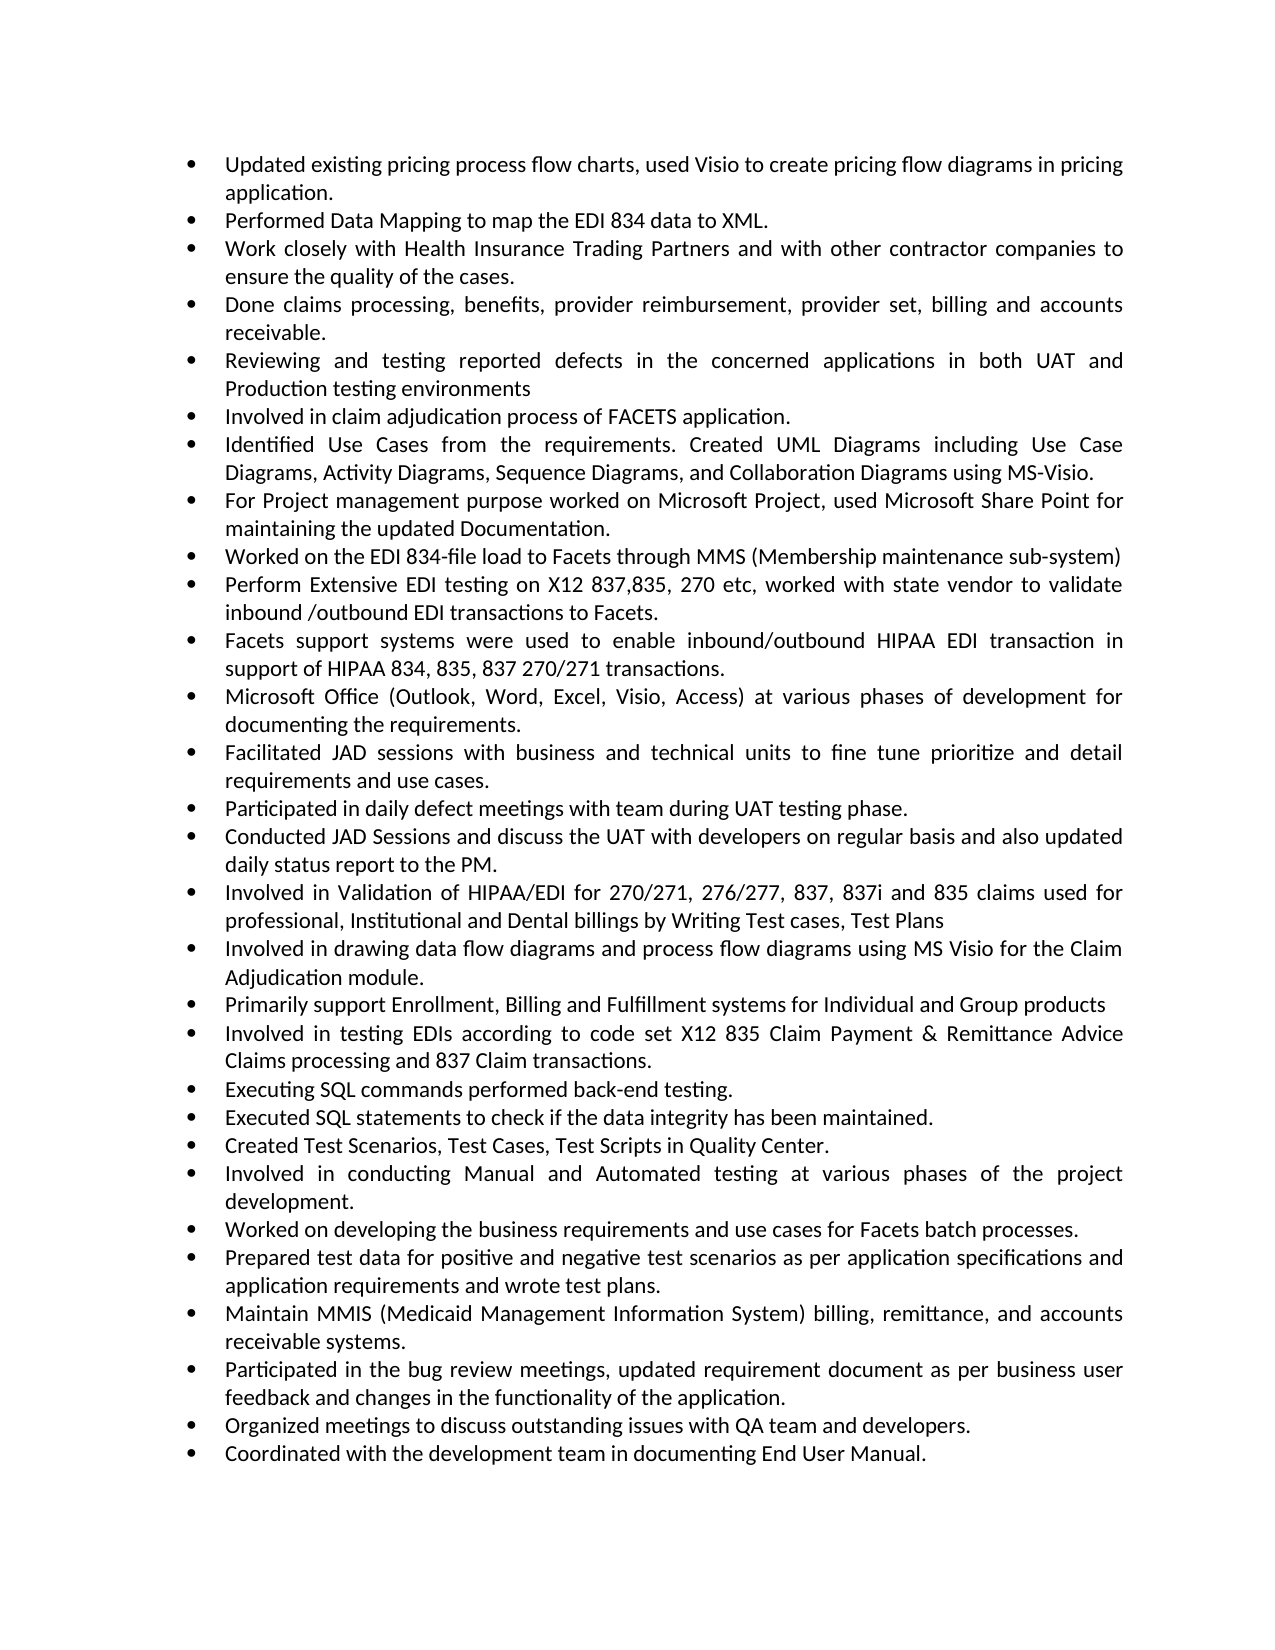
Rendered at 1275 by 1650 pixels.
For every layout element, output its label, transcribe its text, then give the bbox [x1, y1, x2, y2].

list Participated in daily defect meetings with team during UAT testing phase. [187, 794, 1125, 822]
list Involved in conducting Manual and Automated testing at various phases of the project development. [187, 1159, 1125, 1215]
list Involved in testing EDIs according to code set X12 835 Claim Payment & Remittance Advice Claims processing and 837 Claim transactions. [187, 1019, 1125, 1075]
list Identified Use Cases from the requirements. Created UML Diagrams including Use Case Diagrams, Activity Diagrams, Sequence Diagrams, and Collaboration Diagrams using MS-Visio. [187, 430, 1125, 486]
list Conducted JAD Sessions and discuss the UAT with developers on regular basis and also updated daily status report to the PM. [187, 822, 1125, 878]
list Updated existing pricing process flow charts, used Visio to create pricing flow diagrams in pricing application. [187, 150, 1125, 206]
list Work closely with Health Insurance Trading Partners and with other contractor companies to ensure the quality of the cases. [187, 234, 1125, 290]
list Participated in the bug review meetings, updated requirement document as per business user feedback and changes in the functionality of the application. [187, 1355, 1125, 1411]
list Facilitated JAD sessions with business and technical units to fine tune prioritize and detail requirements and use cases. [187, 738, 1125, 794]
list Reviewing and testing reported defects in the concerned applications in both UAT and Production testing environments [187, 346, 1125, 402]
list Worked on the EDI 834-file load to Facets through MMS (Membership maintenance sub-system) [187, 542, 1125, 570]
list Involved in drawing data flow diagrams and process flow diagrams using MS Visio for the Claim Adjudication module. [187, 934, 1125, 991]
list Executing SQL commands performed back-end testing. [187, 1075, 1125, 1103]
list Organized meetings to discuss outstanding issues with QA team and developers. [187, 1411, 1125, 1439]
list Done claims processing, benefits, provider reimbursement, provider set, billing and accounts receivable. [187, 290, 1125, 346]
list Coordinated with the development team in documenting End User Manual. [187, 1439, 1125, 1467]
list Primarily support Enrollment, Billing and Fulfillment systems for Individual and Group products [187, 991, 1125, 1019]
list Involved in Validation of HIPAA/EDI for 270/271, 276/277, 837, 837i and 835 claims used for professional, Institutional and Dental billings by Writing Test cases, Test Plans [187, 878, 1125, 934]
list Maintain MMIS (Medicaid Management Information System) billing, remittance, and accounts receivable systems. [187, 1299, 1125, 1355]
list Involved in claim adjudication process of FACETS application. [187, 402, 1125, 430]
list Prepared test data for positive and negative test scenarios as per application specifications and application requirements and wrote test plans. [187, 1243, 1125, 1299]
list Performed Data Mapping to map the EDI 834 data to XML. [187, 206, 1125, 234]
list For Project management purpose worked on Microsoft Project, used Microsoft Share Point for maintaining the updated Documentation. [187, 486, 1125, 542]
list Executed SQL statements to check if the data integrity has been maintained. [187, 1103, 1125, 1131]
list Facets support systems were used to enable inbound/outbound HIPAA EDI transaction in support of HIPAA 834, 835, 837 270/271 transactions. [187, 626, 1125, 682]
list Microsoft Office (Outlook, Word, Excel, Visio, Access) at various phases of development for documenting the requirements. [187, 682, 1125, 738]
list Perform Extensive EDI testing on X12 837,835, 270 etc, worked with state vendor to validate inbound /outbound EDI transactions to Facets. [187, 570, 1125, 626]
list Worked on developing the business requirements and use cases for Facets batch processes. [187, 1215, 1125, 1243]
list Created Test Scenarios, Test Cases, Test Scripts in Quality Center. [187, 1131, 1125, 1159]
